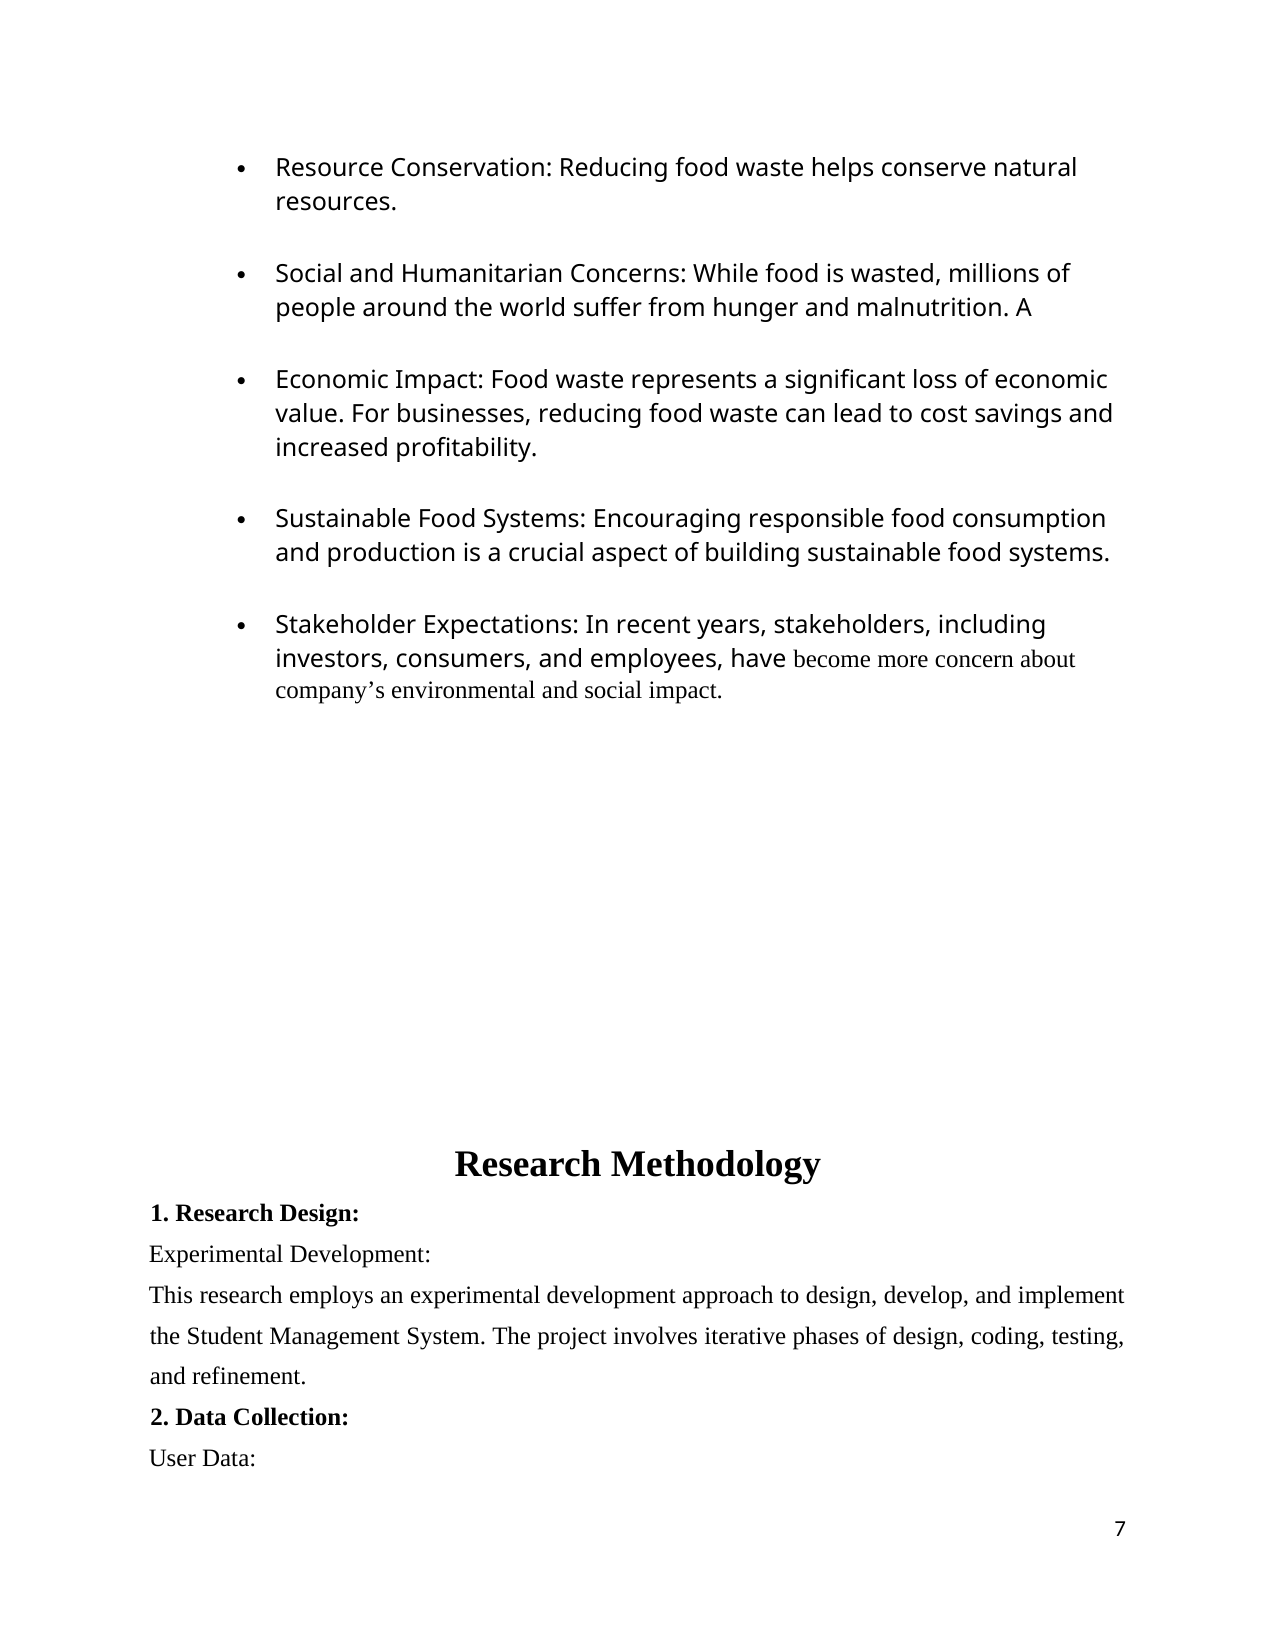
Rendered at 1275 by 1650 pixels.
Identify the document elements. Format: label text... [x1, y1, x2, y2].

list Social and Humanitarian Concerns: While food is wasted, millions of people around the world suffer from hunger and malnutrition. A [238, 256, 1125, 324]
list Resource Conservation: Reducing food waste helps conserve natural resources. [238, 150, 1125, 218]
subtitle Research Methodology [150, 1141, 1125, 1184]
list Economic Impact: Food waste represents a significant loss of economic value. For businesses, reducing food waste can lead to cost savings and increased profitability. [238, 361, 1125, 463]
list Research Design: [150, 1198, 1125, 1227]
text Experimental Development: [148, 1239, 1125, 1268]
text User Data: [148, 1443, 1125, 1472]
list Data Collection: [150, 1402, 1125, 1431]
list Stakeholder Expectations: In recent years, stakeholders, including investors, consumers, and employees, have become more concern about company’s environmental and social impact. [238, 607, 1125, 703]
list Sustainable Food Systems: Encouraging responsible food consumption and production is a crucial aspect of building sustainable food systems. [238, 501, 1125, 569]
text This research employs an experimental development approach to design, develop, and implement the Student Management System. The project involves iterative phases of design, coding, testing, and refinement. [148, 1280, 1125, 1390]
